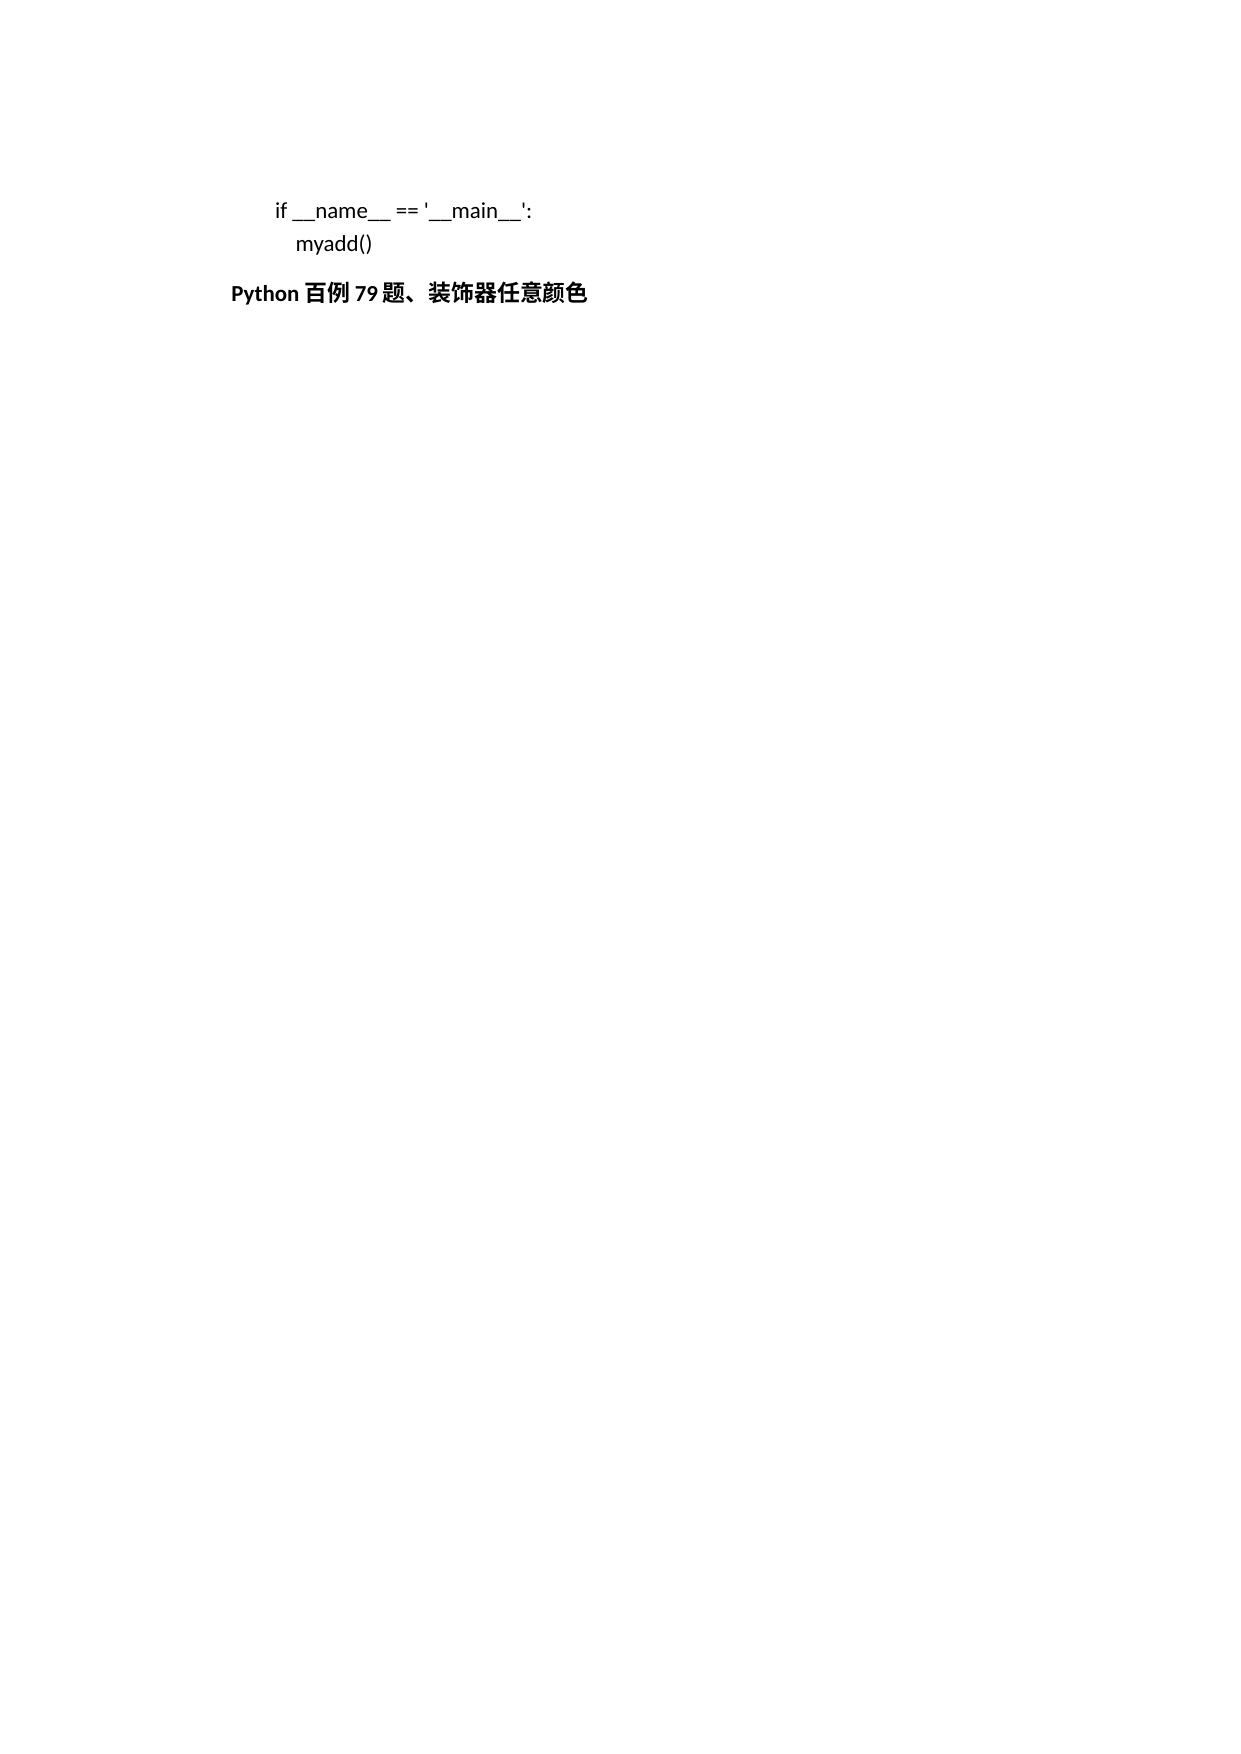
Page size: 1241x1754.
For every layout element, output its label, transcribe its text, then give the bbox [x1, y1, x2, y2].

list if __name__ == '__main__': [231, 194, 1053, 227]
list myadd() [231, 227, 1053, 259]
list Python百例79题、装饰器任意颜色 [187, 259, 1053, 324]
